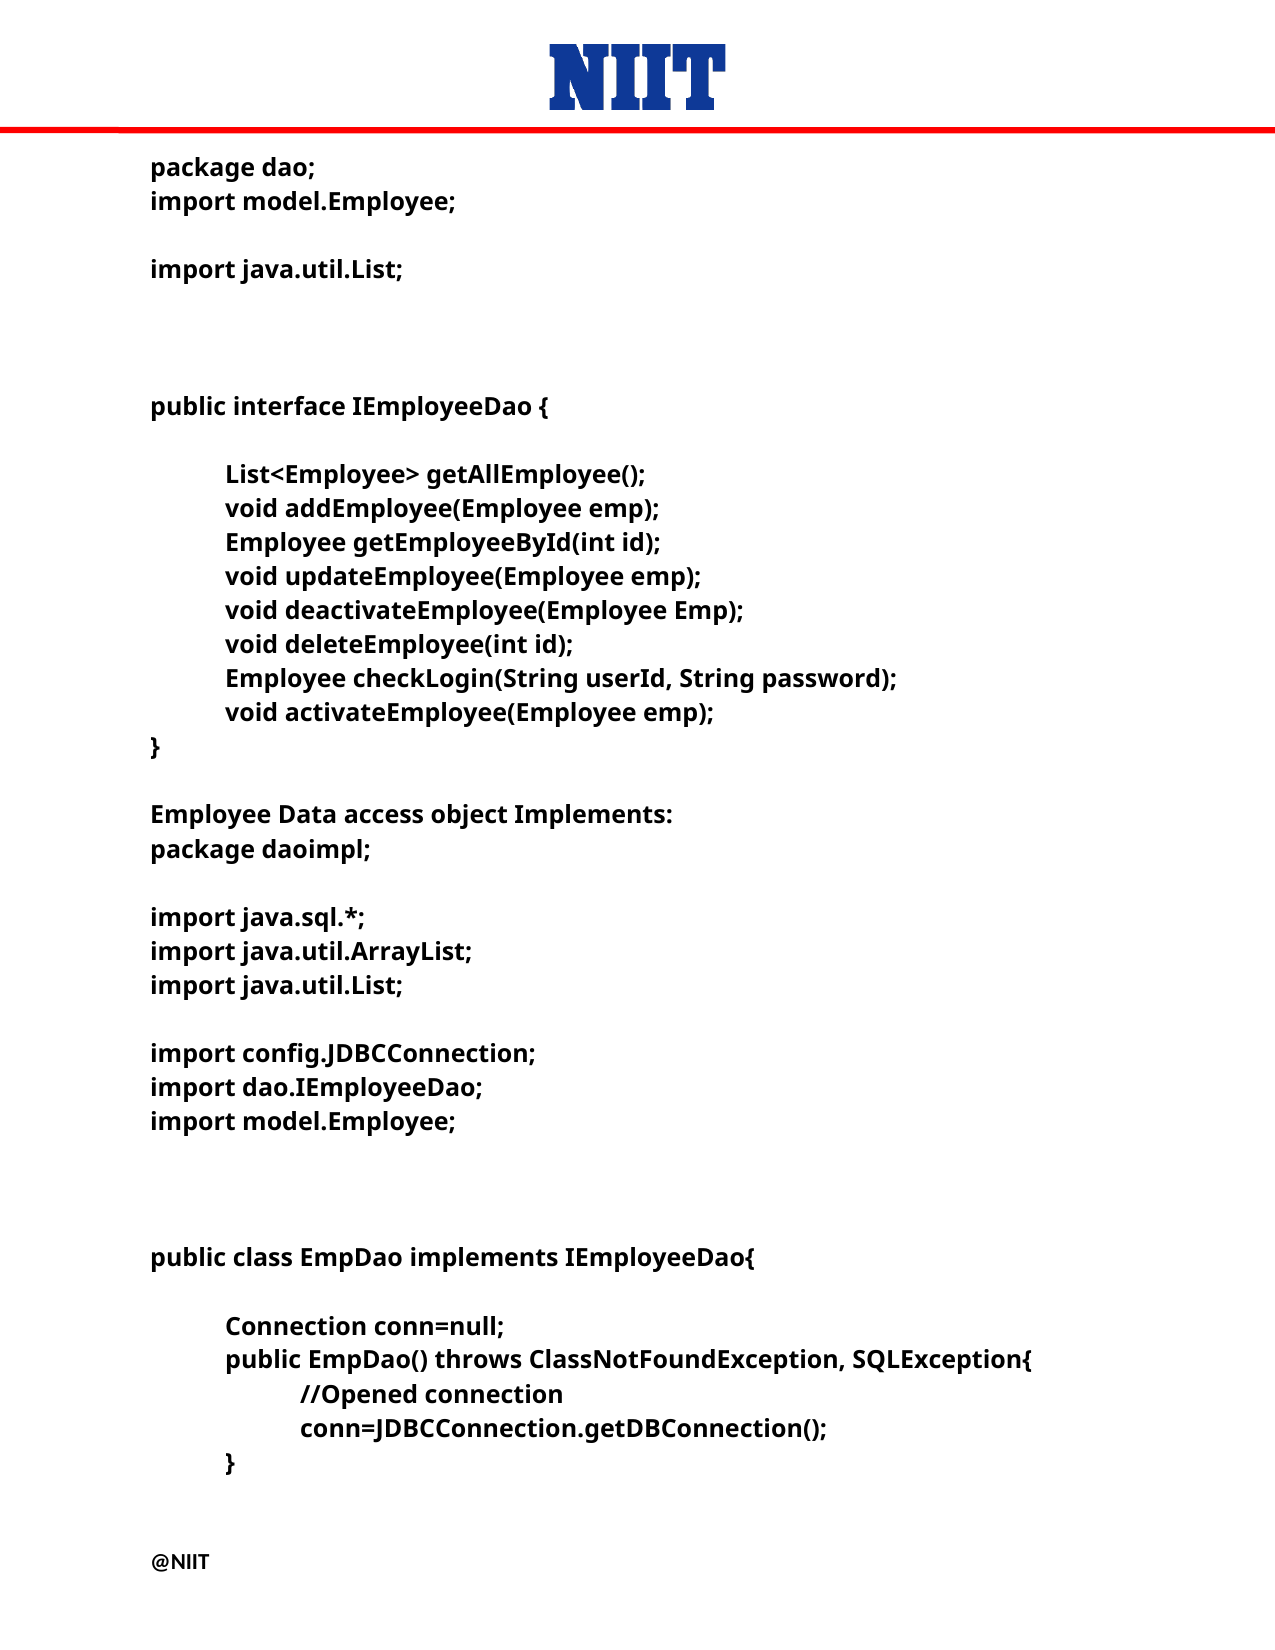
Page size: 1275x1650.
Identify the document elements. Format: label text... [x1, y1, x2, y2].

text public interface IEmployeeDao { [150, 388, 1125, 422]
text void deactivateEmployee(Employee Emp); [150, 593, 1125, 627]
text import config.JDBCConnection; [150, 1036, 1125, 1070]
text Employee getEmployeeById(int id); [150, 525, 1125, 559]
text void addEmployee(Employee emp); [150, 491, 1125, 525]
text } [150, 1444, 1125, 1478]
text //Opened connection [150, 1376, 1125, 1410]
text import dao.IEmployeeDao; [150, 1070, 1125, 1104]
text import java.util.List; [150, 967, 1125, 1002]
text Employee Data access object Implements: [150, 797, 1125, 831]
text import java.sql.*; [150, 899, 1125, 933]
text package dao; [150, 150, 1125, 184]
picture [549, 44, 726, 110]
text public EmpDao() throws ClassNotFoundException, SQLException{ [150, 1342, 1125, 1376]
text conn=JDBCConnection.getDBConnection(); [150, 1410, 1125, 1444]
text package daoimpl; [150, 831, 1125, 865]
text void activateEmployee(Employee emp); [150, 695, 1125, 729]
text void updateEmployee(Employee emp); [150, 559, 1125, 593]
text Employee checkLogin(String userId, String password); [150, 661, 1125, 695]
text import java.util.List; [150, 252, 1125, 286]
text List<Employee> getAllEmployee(); [150, 457, 1125, 491]
text import java.util.ArrayList; [150, 933, 1125, 967]
text void deleteEmployee(int id); [150, 627, 1125, 661]
text public class EmpDao implements IEmployeeDao{ [150, 1240, 1125, 1274]
text Connection conn=null; [150, 1308, 1125, 1342]
text import model.Employee; [150, 1104, 1125, 1138]
text import model.Employee; [150, 184, 1125, 218]
text } [150, 729, 1125, 763]
